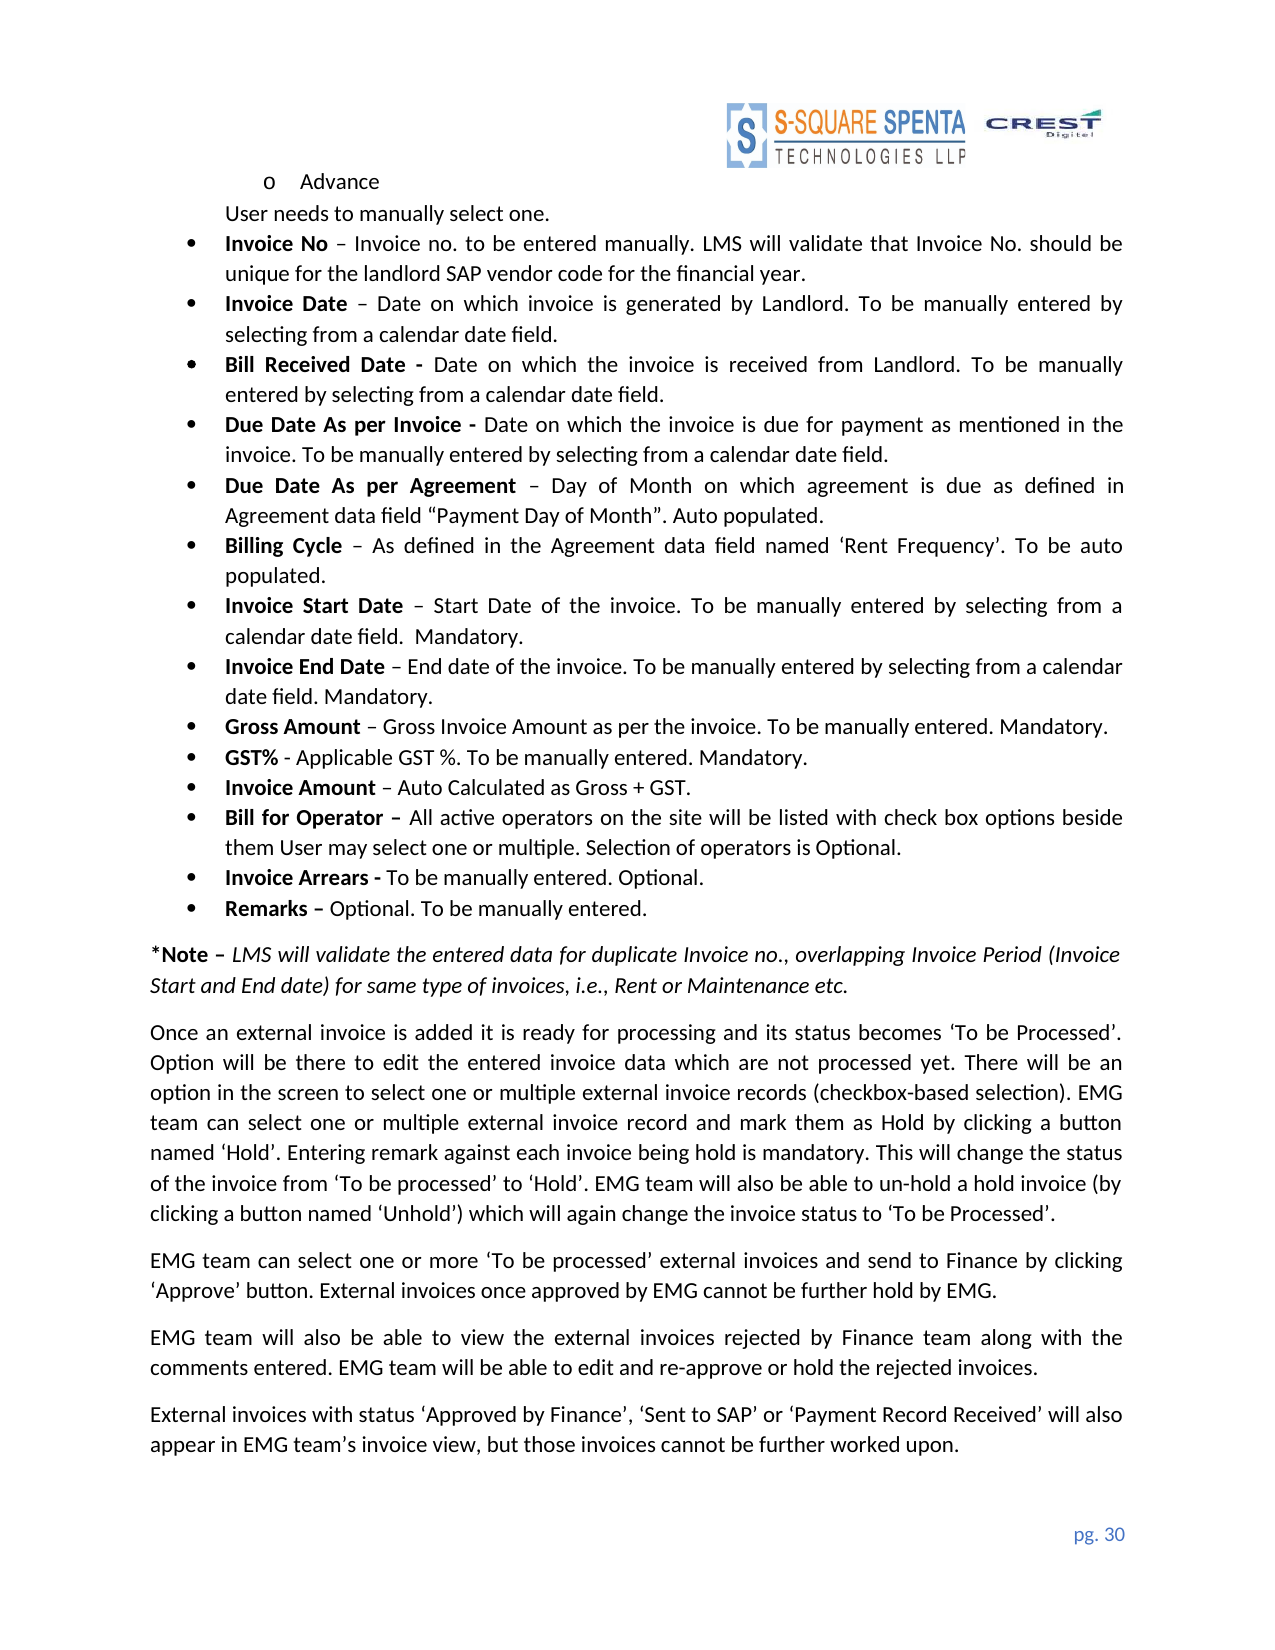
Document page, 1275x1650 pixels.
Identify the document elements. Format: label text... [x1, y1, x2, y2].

list Gross Amount – Gross Invoice Amount as per the invoice. To be manually entered. Mandatory. [187, 712, 1125, 741]
text *Note – LMS will validate the entered data for duplicate Invoice no., overlapping Invoice Period (Invoice Start and End date) for same type of invoices, i.e., Rent or Maintenance etc. [150, 941, 1125, 999]
list Advance [262, 167, 1125, 197]
list Due Date As per Invoice - Date on which the invoice is due for payment as mentioned in the invoice. To be manually entered by selecting from a calendar date field. [187, 410, 1125, 469]
list Invoice Date – Date on which invoice is generated by Landlord. To be manually entered by selecting from a calendar date field. [187, 289, 1125, 348]
list Bill for Operator – All active operators on the site will be listed with check box options beside them User may select one or multiple. Selection of operators is Optional. [187, 803, 1125, 861]
list Billing Cycle – As defined in the Agreement data field named ‘Rent Frequency’. To be auto populated. [187, 531, 1125, 589]
list Invoice Arrears - To be manually entered. Optional. [187, 863, 1125, 892]
text External invoices with status ‘Approved by Finance’, ‘Sent to SAP’ or ‘Payment Record Received’ will also appear in EMG team’s invoice view, but those invoices cannot be further worked upon. [150, 1400, 1125, 1458]
picture [726, 75, 1125, 168]
list Invoice Start Date – Start Date of the invoice. To be manually entered by selecting from a calendar date field. Mandatory. [187, 592, 1125, 650]
list GST% - Applicable GST %. To be manually entered. Mandatory. [187, 743, 1125, 771]
list Invoice End Date – End date of the invoice. To be manually entered by selecting from a calendar date field. Mandatory. [187, 652, 1125, 710]
list User needs to manually select one. [225, 199, 1125, 227]
list Invoice Amount – Auto Calculated as Gross + GST. [187, 773, 1125, 801]
list Remarks – Optional. To be manually entered. [187, 894, 1125, 922]
list Invoice No – Invoice no. to be entered manually. LMS will validate that Invoice No. should be unique for the landlord SAP vendor code for the financial year. [187, 229, 1125, 287]
text Once an external invoice is added it is ready for processing and its status becomes ‘To be Processed’. Option will be there to edit the entered invoice data which are not processed yet. There will be an option in the screen to select one or multiple external invoice records (checkbox-based selection). EMG team can select one or multiple external invoice record and mark them as Hold by clicking a button named ‘Hold’. Entering remark against each invoice being hold is mandatory. This will change the status of the invoice from ‘To be processed’ to ‘Hold’. EMG team will also be able to un-hold a hold invoice (by clicking a button named ‘Unhold’) which will again change the invoice status to ‘To be Processed’. [150, 1018, 1125, 1227]
list Bill Received Date - Date on which the invoice is received from Landlord. To be manually entered by selecting from a calendar date field. [187, 350, 1125, 408]
list Due Date As per Agreement – Day of Month on which agreement is due as defined in Agreement data field “Payment Day of Month”. Auto populated. [187, 471, 1125, 529]
text EMG team can select one or more ‘To be processed’ external invoices and send to Finance by clicking ‘Approve’ button. External invoices once approved by EMG cannot be further hold by EMG. [150, 1246, 1125, 1304]
text EMG team will also be able to view the external invoices rejected by Finance team along with the comments entered. EMG team will be able to edit and re-approve or hold the rejected invoices. [150, 1323, 1125, 1381]
